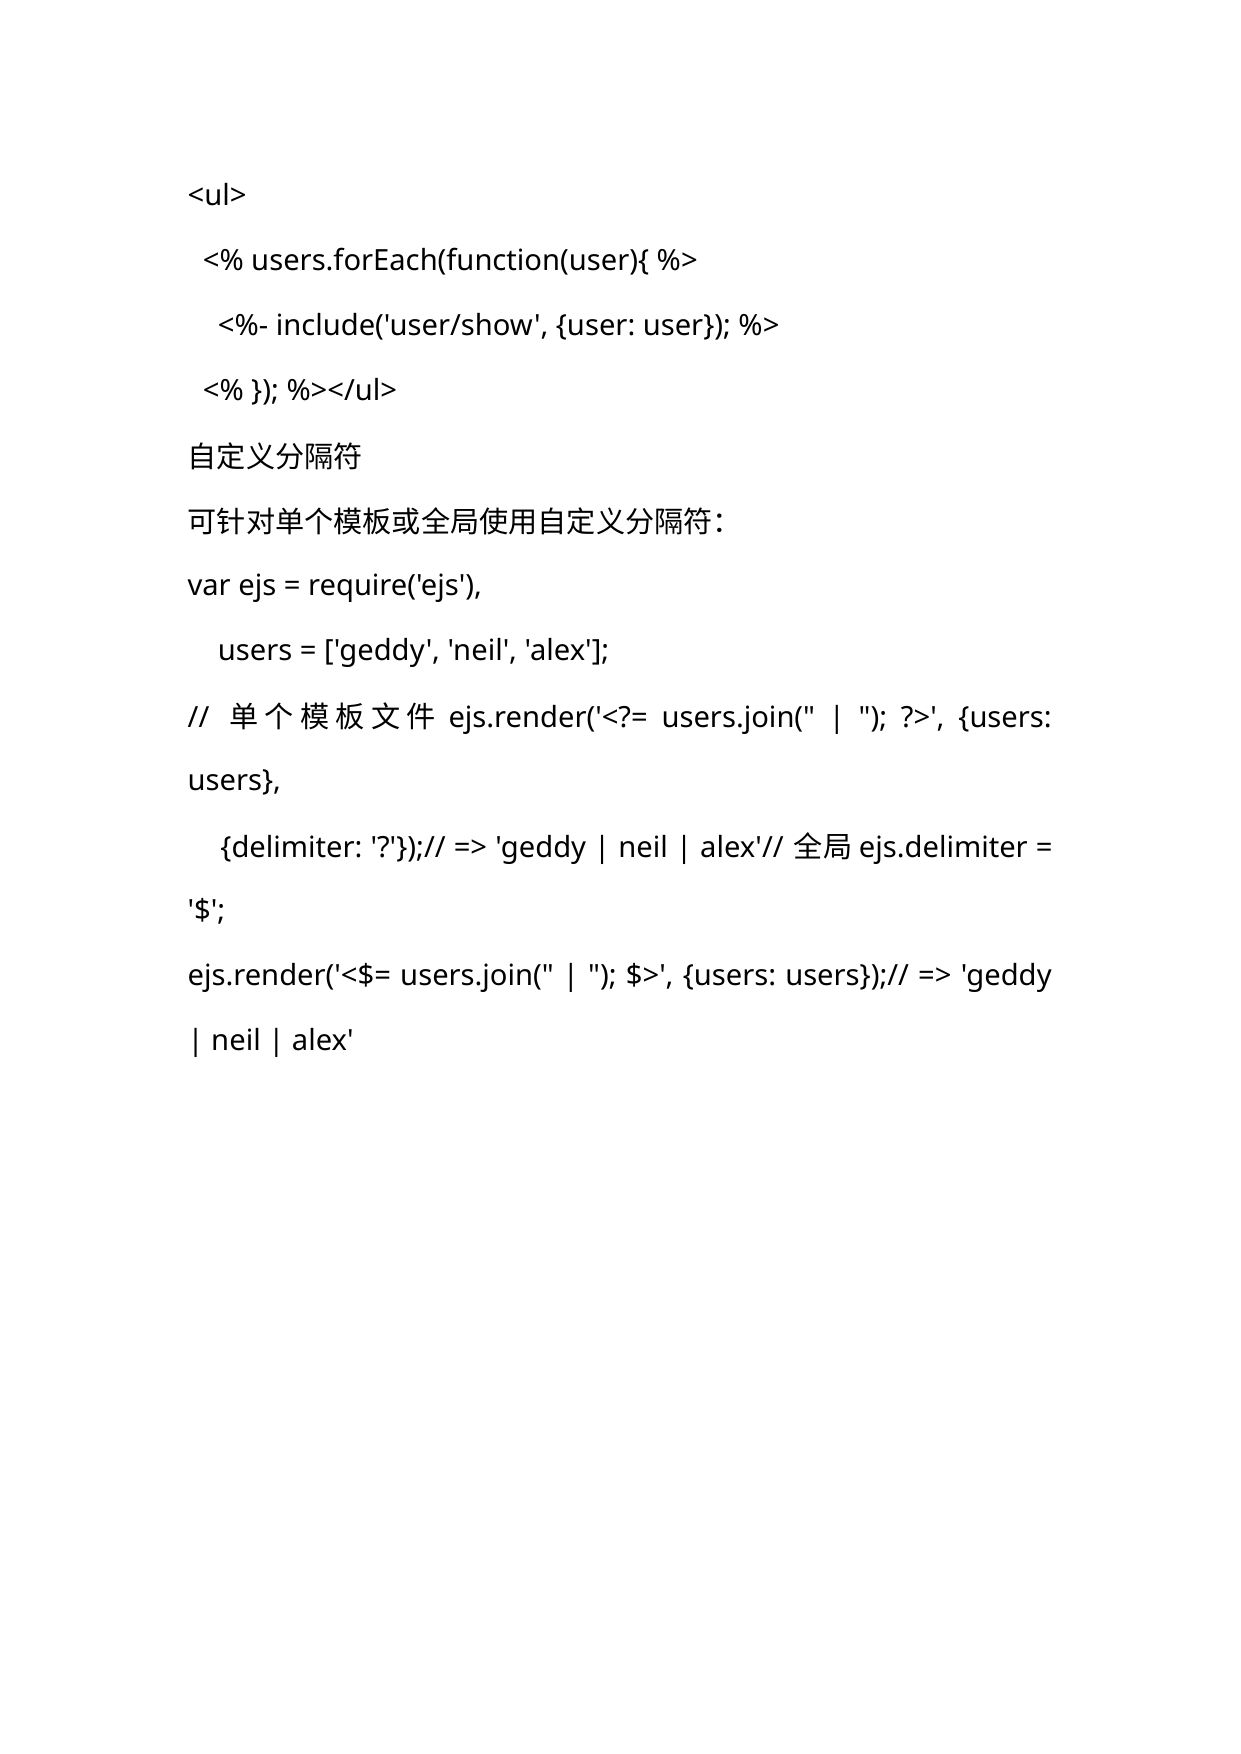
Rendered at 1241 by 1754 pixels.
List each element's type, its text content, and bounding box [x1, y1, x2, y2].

text 可针对单个模板或全局使用自定义分隔符： [187, 487, 1053, 552]
text ejs.render('<$= users.join(" | "); $>', {users: users});// => 'geddy | neil | alex' [187, 942, 1053, 1072]
text <%- include('user/show', {user: user}); %> [187, 292, 1053, 357]
text {delimiter: '?'});// => 'geddy | neil | alex'// 全局ejs.delimiter = '$'; [187, 812, 1053, 942]
text <% }); %></ul> [187, 357, 1053, 422]
text 自定义分隔符 [187, 422, 1053, 487]
text <ul> [187, 162, 1053, 227]
text // 单个模板文件ejs.render('<?= users.join(" | "); ?>', {users: users}, [187, 682, 1053, 812]
text users = ['geddy', 'neil', 'alex']; [187, 617, 1053, 682]
text var ejs = require('ejs'), [187, 552, 1053, 617]
text <% users.forEach(function(user){ %> [187, 227, 1053, 292]
